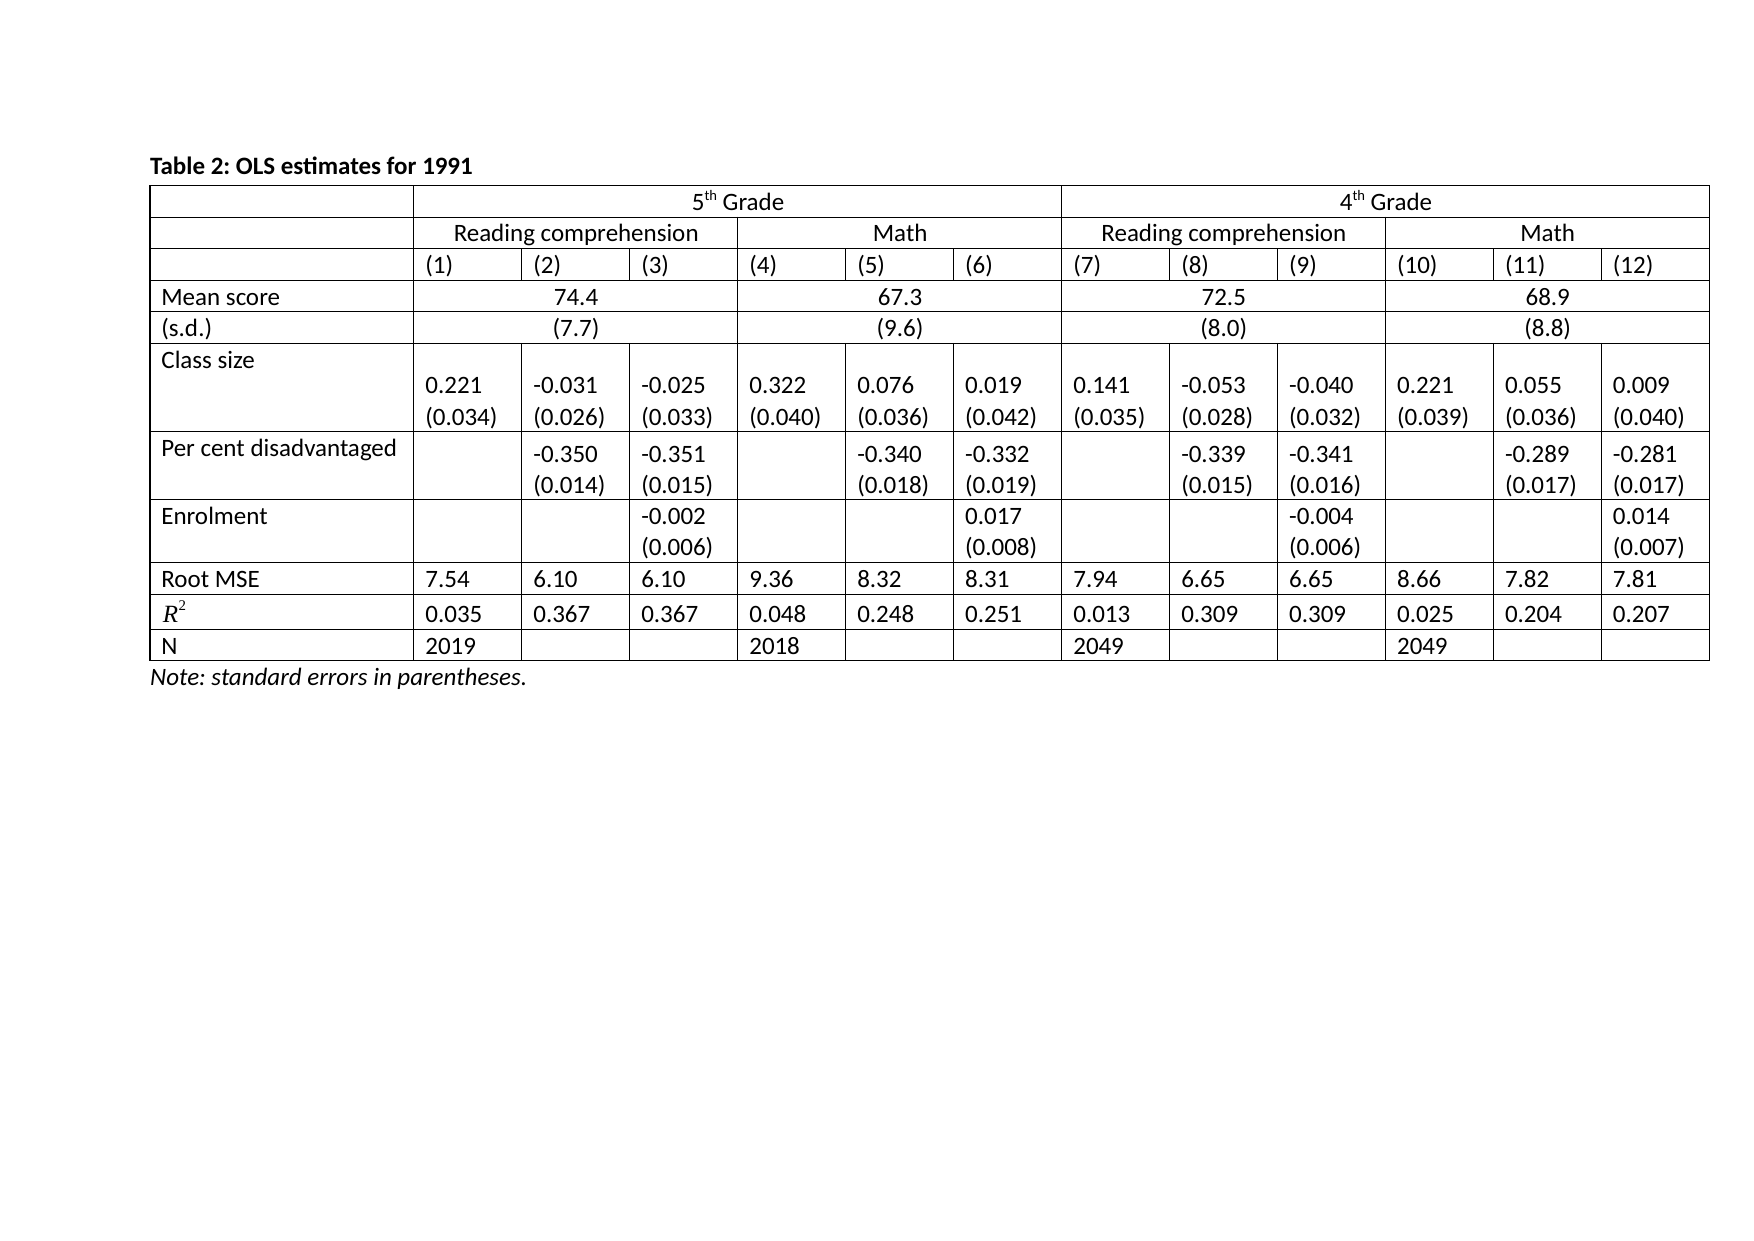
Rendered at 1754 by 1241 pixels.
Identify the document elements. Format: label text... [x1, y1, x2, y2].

table_cell [1494, 531, 1601, 562]
table_cell [522, 500, 629, 531]
table_cell (3) [630, 249, 737, 280]
table_cell 0.204 [1494, 595, 1601, 629]
table_cell 0.009 [1602, 344, 1709, 400]
table_cell -0.040 [1278, 344, 1385, 400]
table_cell (0.017) [1602, 468, 1709, 499]
table_cell [151, 249, 413, 280]
table_cell [1062, 500, 1169, 531]
table_cell -0.340 [846, 432, 953, 468]
table_cell (10) [1386, 249, 1493, 280]
table_cell Enrolment [151, 500, 413, 531]
table_cell 74.4 [414, 281, 737, 311]
table_cell [1170, 531, 1277, 562]
text Table 2: OLS estimates for 1991 [150, 150, 1604, 181]
table_cell (1) [414, 249, 521, 280]
table_cell [1386, 468, 1493, 499]
table_cell [1494, 630, 1601, 660]
table_cell -0.289 [1494, 432, 1601, 468]
table_cell 0.048 [738, 595, 845, 629]
table_cell [1170, 500, 1277, 531]
table_cell [1386, 531, 1493, 562]
table_cell 0.322 [738, 344, 845, 400]
table_cell -0.053 [1170, 344, 1277, 400]
table_cell 8.32 [846, 563, 953, 594]
table_cell 2049 [1386, 630, 1493, 660]
table_cell (0.033) [630, 400, 737, 431]
table_cell (0.006) [630, 531, 737, 562]
table_cell [738, 500, 845, 531]
table_cell [1386, 500, 1493, 531]
table_cell (7.7) [414, 312, 737, 343]
table_cell 0.035 [414, 595, 521, 629]
table_cell -0.004 [1278, 500, 1385, 531]
table_cell [738, 531, 845, 562]
table_cell 8.31 [954, 563, 1061, 594]
table_cell 0.367 [522, 595, 629, 629]
table_header [151, 186, 413, 217]
table_cell Class size [151, 344, 413, 400]
table_cell (0.036) [846, 400, 953, 431]
table_cell (0.015) [630, 468, 737, 499]
table_cell (6) [954, 249, 1061, 280]
table_cell (s.d.) [151, 312, 413, 343]
table_cell -0.341 [1278, 432, 1385, 468]
table_cell -0.002 [630, 500, 737, 531]
text Note: standard errors in parentheses. [150, 661, 1604, 692]
table_cell 2049 [1062, 630, 1169, 660]
table_cell -0.281 [1602, 432, 1709, 468]
table_cell (0.039) [1386, 400, 1493, 431]
table_cell 0.076 [846, 344, 953, 400]
table_cell 6.65 [1278, 563, 1385, 594]
table_cell [738, 432, 845, 468]
table_cell [522, 531, 629, 562]
table_cell 0.251 [954, 595, 1061, 629]
table_cell (2) [522, 249, 629, 280]
table_cell [1278, 630, 1385, 660]
table_cell Math [738, 218, 1061, 248]
table_cell 7.54 [414, 563, 521, 594]
table_cell 2018 [738, 630, 845, 660]
table_header 4th Grade [1062, 186, 1709, 217]
table_header 5th Grade [414, 186, 1061, 217]
table_cell 7.81 [1602, 563, 1709, 594]
table_cell Per cent disadvantaged [151, 432, 413, 468]
table_cell (0.040) [738, 400, 845, 431]
table_cell [846, 531, 953, 562]
table_cell 67.3 [738, 281, 1061, 311]
table_cell (11) [1494, 249, 1601, 280]
table_cell 0.013 [1062, 595, 1169, 629]
table_cell 0.367 [630, 595, 737, 629]
table_cell [522, 630, 629, 660]
table_cell 72.5 [1062, 281, 1385, 311]
table_cell (8) [1170, 249, 1277, 280]
table_cell (0.008) [954, 531, 1061, 562]
table_cell (5) [846, 249, 953, 280]
table_cell 0.248 [846, 595, 953, 629]
table_cell 0.025 [1386, 595, 1493, 629]
table_cell Reading comprehension [414, 218, 737, 248]
table_cell (0.016) [1278, 468, 1385, 499]
table_cell (0.035) [1062, 400, 1169, 431]
table_cell 0.309 [1170, 595, 1277, 629]
table_cell (0.040) [1602, 400, 1709, 431]
table_cell (0.034) [414, 400, 521, 431]
table_cell -0.339 [1170, 432, 1277, 468]
table_cell Reading comprehension [1062, 218, 1385, 248]
table_cell 0.141 [1062, 344, 1169, 400]
table_cell (0.015) [1170, 468, 1277, 499]
table_cell -0.351 [630, 432, 737, 468]
table_cell -0.031 [522, 344, 629, 400]
table_cell (0.006) [1278, 531, 1385, 562]
table_cell (7) [1062, 249, 1169, 280]
table_cell (0.042) [954, 400, 1061, 431]
table_cell -0.332 [954, 432, 1061, 468]
table_cell [151, 595, 413, 629]
table_cell 8.66 [1386, 563, 1493, 594]
table_cell [1062, 432, 1169, 468]
table_cell 6.10 [630, 563, 737, 594]
table_cell (8.8) [1386, 312, 1709, 343]
table_cell (0.017) [1494, 468, 1601, 499]
table_cell [630, 630, 737, 660]
table_cell [1494, 500, 1601, 531]
table_cell [414, 531, 521, 562]
table_cell (0.036) [1494, 400, 1601, 431]
table_cell (0.014) [522, 468, 629, 499]
table_cell 2019 [414, 630, 521, 660]
table_cell [151, 400, 413, 431]
table_cell [151, 531, 413, 562]
table_cell [1062, 531, 1169, 562]
table_cell [738, 468, 845, 499]
table_cell 7.94 [1062, 563, 1169, 594]
table_cell [954, 630, 1061, 660]
table_cell (0.026) [522, 400, 629, 431]
table_cell 0.017 [954, 500, 1061, 531]
table_cell 9.36 [738, 563, 845, 594]
table_cell (0.019) [954, 468, 1061, 499]
table_cell 0.221 [1386, 344, 1493, 400]
table_cell [846, 630, 953, 660]
table_cell (12) [1602, 249, 1709, 280]
table_cell [846, 500, 953, 531]
table_cell (0.032) [1278, 400, 1385, 431]
table_cell 68.9 [1386, 281, 1709, 311]
table_cell 0.207 [1602, 595, 1709, 629]
table_cell 0.055 [1494, 344, 1601, 400]
table_cell 6.10 [522, 563, 629, 594]
table_cell (0.018) [846, 468, 953, 499]
table_cell [1602, 630, 1709, 660]
table_cell Root MSE [151, 563, 413, 594]
table_cell 0.019 [954, 344, 1061, 400]
table_cell -0.025 [630, 344, 737, 400]
table_cell [1170, 630, 1277, 660]
table_cell (0.007) [1602, 531, 1709, 562]
table_cell 0.014 [1602, 500, 1709, 531]
table_cell Mean score [151, 281, 413, 311]
table_cell 0.221 [414, 344, 521, 400]
table_cell [1386, 432, 1493, 468]
table_cell [414, 432, 521, 468]
table_cell 0.309 [1278, 595, 1385, 629]
table_cell (4) [738, 249, 845, 280]
table_cell [414, 468, 521, 499]
table_cell (8.0) [1062, 312, 1385, 343]
table_cell (0.028) [1170, 400, 1277, 431]
table_cell 7.82 [1494, 563, 1601, 594]
table_cell [1062, 468, 1169, 499]
table_cell Math [1386, 218, 1709, 248]
table_cell 6.65 [1170, 563, 1277, 594]
table_cell (9.6) [738, 312, 1061, 343]
table_cell [414, 500, 521, 531]
table_cell (9) [1278, 249, 1385, 280]
table_cell -0.350 [522, 432, 629, 468]
table_cell N [151, 630, 413, 660]
table_cell [151, 218, 413, 248]
table_cell [151, 468, 413, 499]
